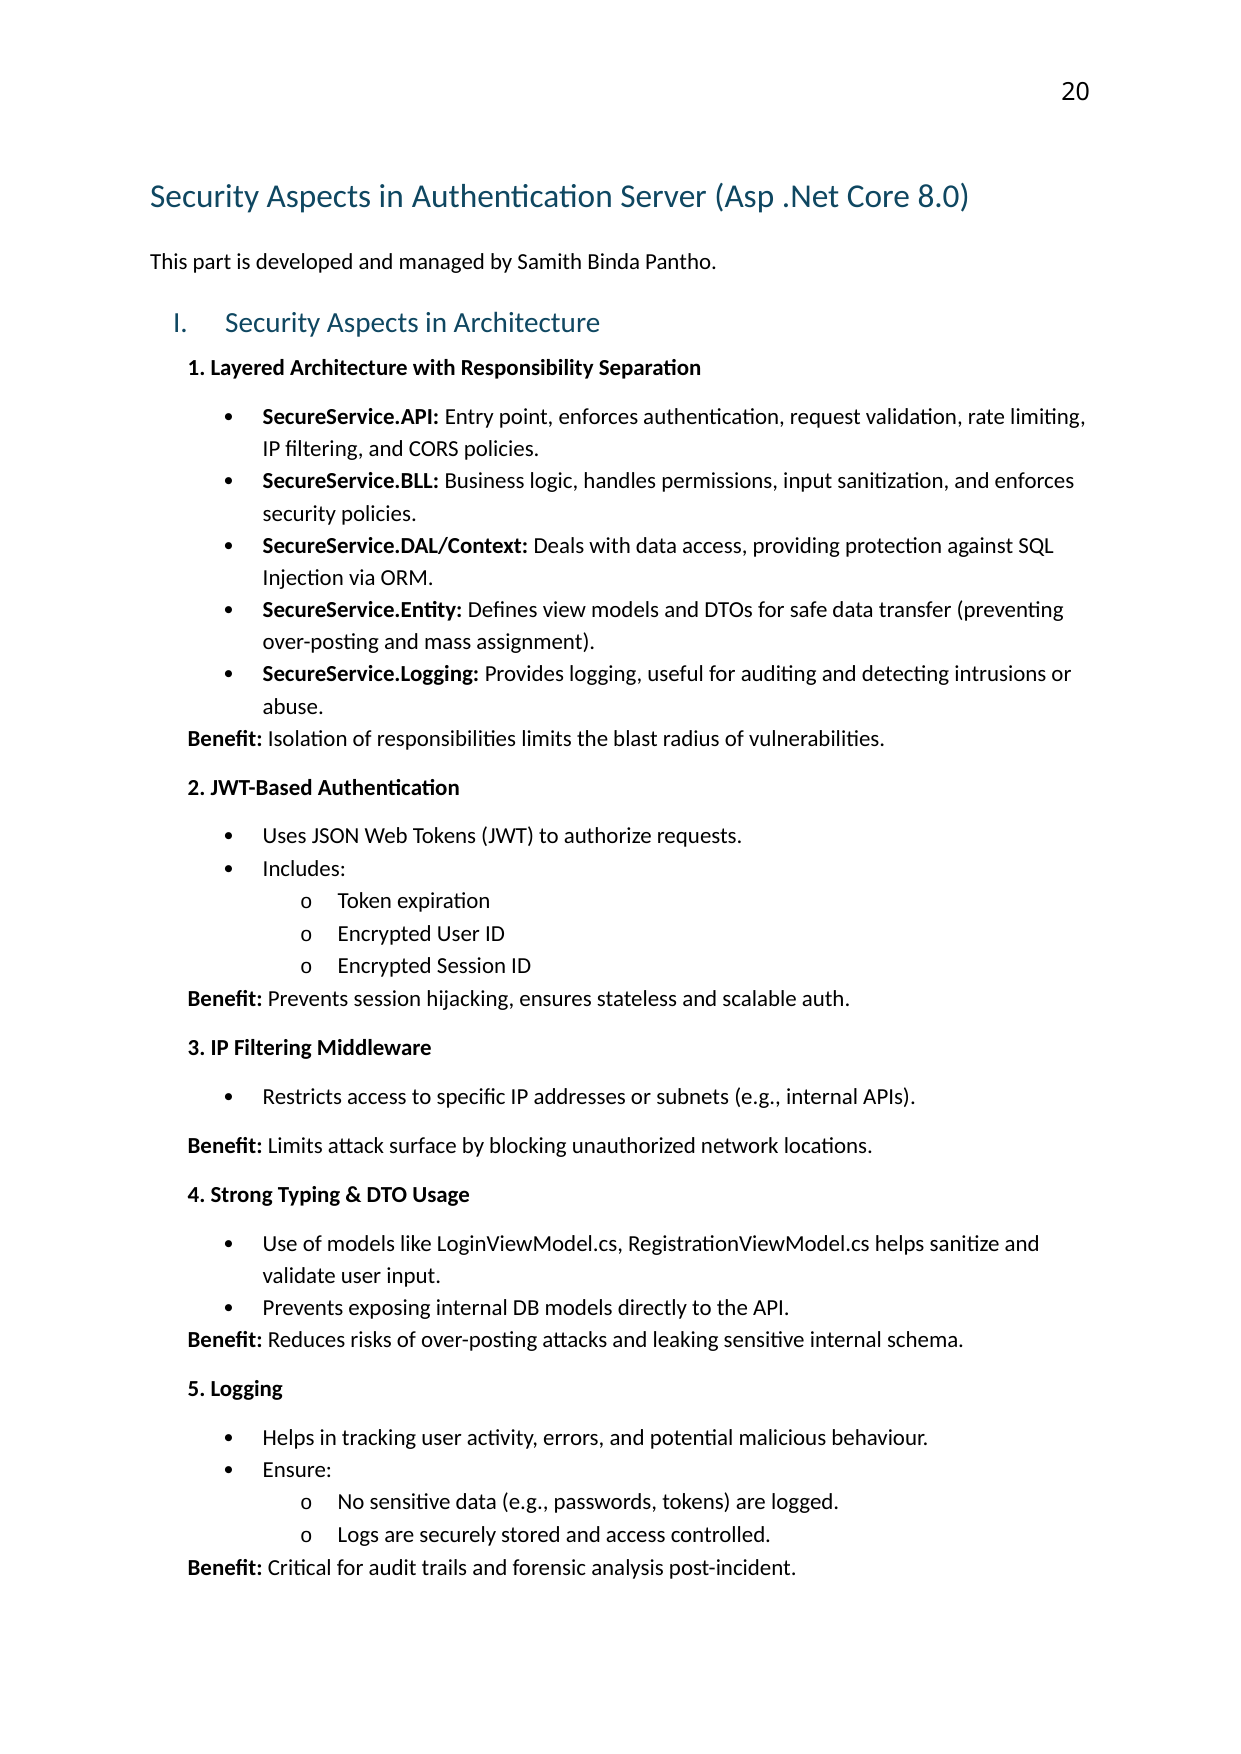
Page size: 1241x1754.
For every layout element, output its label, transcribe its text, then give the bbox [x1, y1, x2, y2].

text Benefit: Isolation of responsibilities limits the blast radius of vulnerabilities. [187, 724, 1090, 752]
list Prevents exposing internal DB models directly to the API. [225, 1293, 1090, 1321]
list Token expiration [300, 886, 1090, 914]
list SecureService.Entity: Defines view models and DTOs for safe data transfer (preventing over-posting and mass assignment). [225, 595, 1090, 655]
text 5. Logging [187, 1374, 1090, 1402]
list Use of models like LoginViewModel.cs, RegistrationViewModel.cs helps sanitize and validate user input. [225, 1229, 1090, 1289]
list Includes: [225, 854, 1090, 882]
text Benefit: Prevents session hijacking, ensures stateless and scalable auth. [187, 984, 1090, 1012]
list Restricts access to specific IP addresses or subnets (e.g., internal APIs). [225, 1082, 1090, 1110]
text 2. JWT-Based Authentication [187, 773, 1090, 801]
text Benefit: Reduces risks of over-posting attacks and leaking sensitive internal schema. [187, 1325, 1090, 1353]
list SecureService.BLL: Business logic, handles permissions, input sanitization, and enforces security policies. [225, 466, 1090, 527]
list Encrypted User ID [300, 919, 1090, 947]
list Logs are securely stored and access controlled. [300, 1520, 1090, 1549]
list Helps in tracking user activity, errors, and potential malicious behaviour. [225, 1423, 1090, 1451]
text 1. Layered Architecture with Responsibility Separation [187, 353, 1090, 381]
list SecureService.DAL/Context: Deals with data access, providing protection against SQL Injection via ORM. [225, 531, 1090, 591]
list Uses JSON Web Tokens (JWT) to authorize requests. [225, 822, 1090, 850]
list Encrypted Session ID [300, 952, 1090, 980]
list SecureService.API: Entry point, enforces authentication, request validation, rate limiting, IP filtering, and CORS policies. [225, 402, 1090, 462]
list Ensure: [225, 1455, 1090, 1483]
text Benefit: Limits attack surface by blocking unauthorized network locations. [187, 1131, 1090, 1159]
subtitle Security Aspects in Authentication Server (Asp .Net Core 8.0) [150, 175, 1090, 216]
list No sensitive data (e.g., passwords, tokens) are logged. [300, 1487, 1090, 1516]
text Benefit: Critical for audit trails and forensic analysis post-incident. [187, 1553, 1090, 1581]
list SecureService.Logging: Provides logging, useful for auditing and detecting intrusions or abuse. [225, 659, 1090, 720]
text This part is developed and managed by Samith Binda Pantho. [150, 247, 1090, 275]
text 3. IP Filtering Middleware [187, 1033, 1090, 1061]
text 4. Strong Typing & DTO Usage [187, 1180, 1090, 1208]
subtitle Security Aspects in Architecture [187, 304, 1090, 339]
